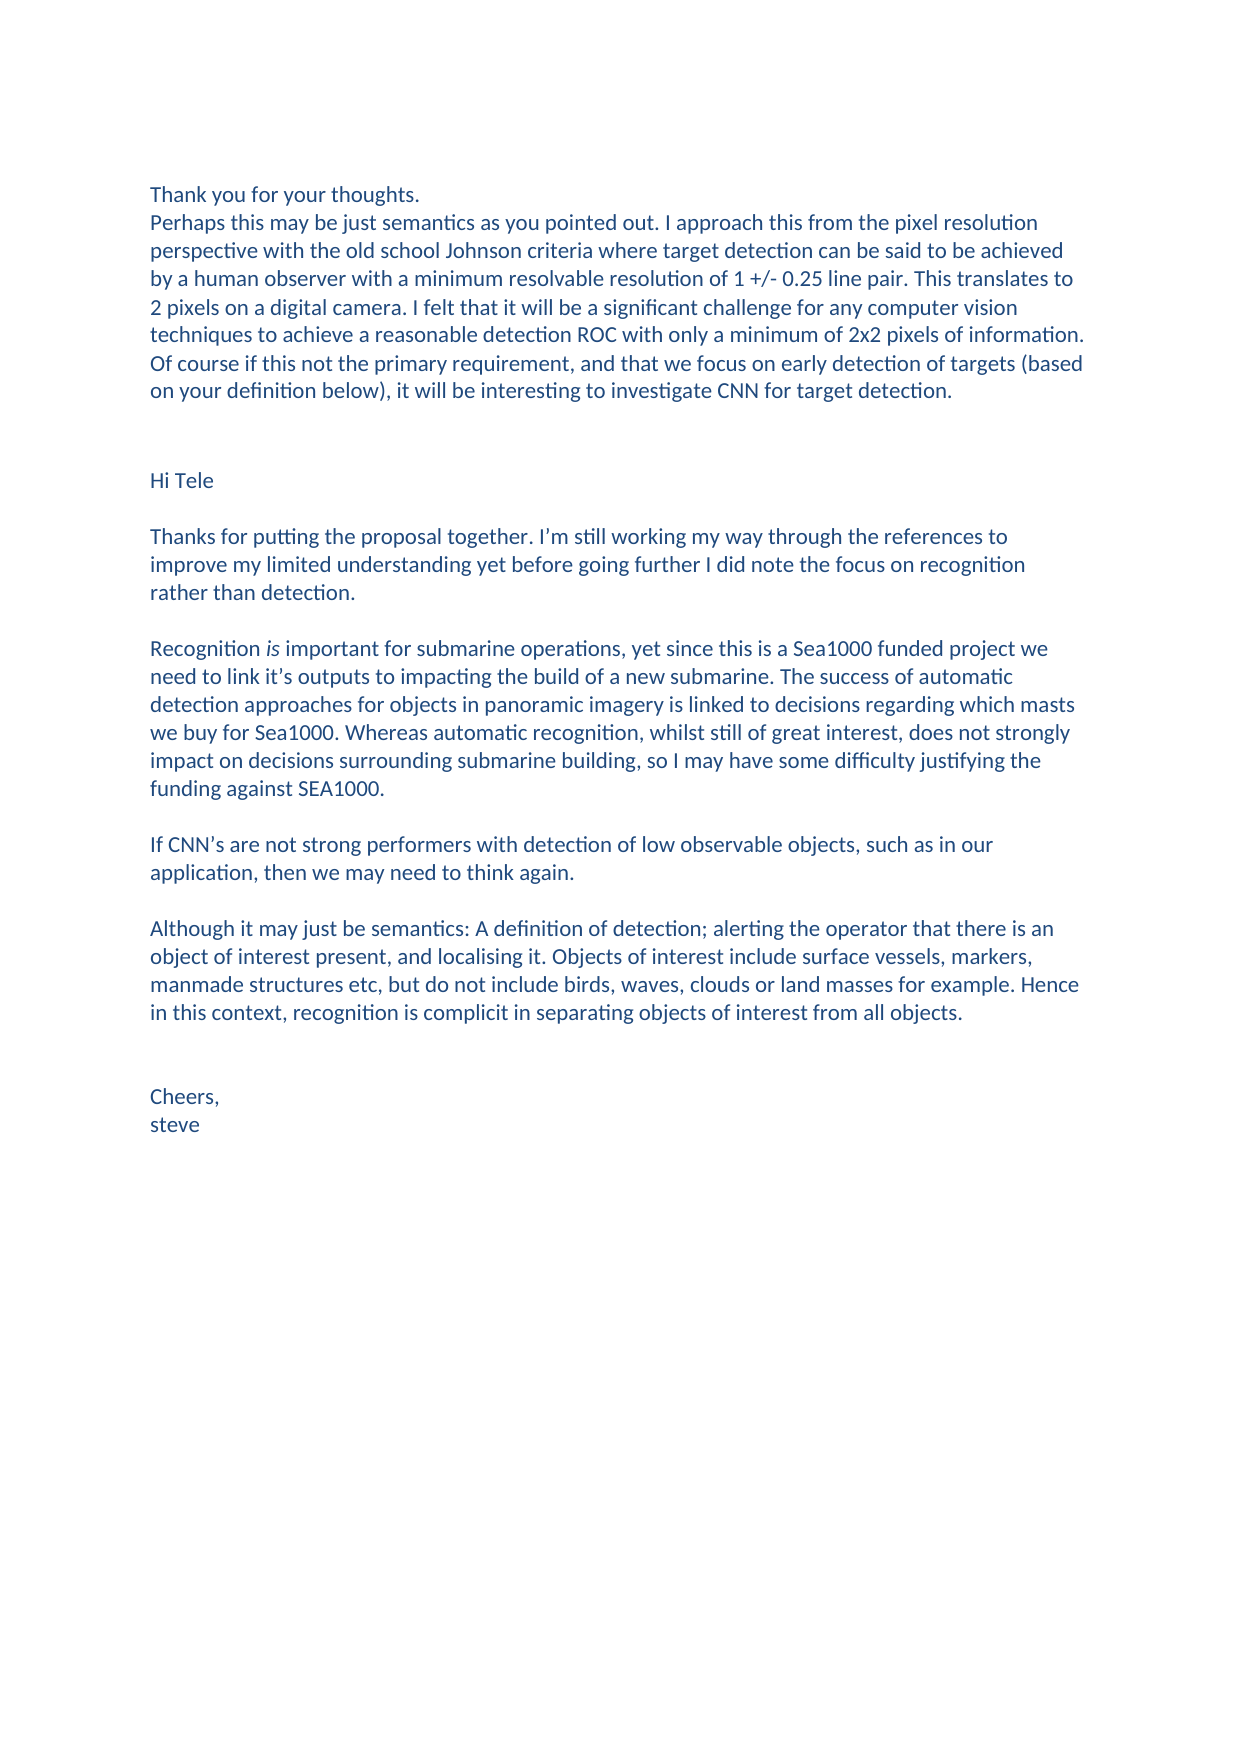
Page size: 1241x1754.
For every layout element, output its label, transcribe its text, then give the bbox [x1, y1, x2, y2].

text Hi Tele [150, 466, 1090, 494]
text Thank you for your thoughts. [150, 181, 1090, 208]
text Although it may just be semantics: A definition of detection; alerting the operator that there is an object of interest present, and localising it. Objects of interest include surface vessels, markers, manmade structures etc, but do not include birds, waves, clouds or land masses for example. Hence in this context, recognition is complicit in separating objects of interest from all objects. [150, 914, 1090, 1026]
text Recognition is important for submarine operations, yet since this is a Sea1000 funded project we need to link it’s outputs to impacting the build of a new submarine. The success of automatic detection approaches for objects in panoramic imagery is linked to decisions regarding which masts we buy for Sea1000. Whereas automatic recognition, whilst still of great interest, does not strongly impact on decisions surrounding submarine building, so I may have some difficulty justifying the funding against SEA1000. [150, 634, 1090, 802]
text Cheers, [150, 1082, 1090, 1110]
text Perhaps this may be just semantics as you pointed out. I approach this from the pixel resolution perspective with the old school Johnson criteria where target detection can be said to be achieved by a human observer with a minimum resolvable resolution of 1 +/- 0.25 line pair. This translates to 2 pixels on a digital camera. I felt that it will be a significant challenge for any computer vision techniques to achieve a reasonable detection ROC with only a minimum of 2x2 pixels of information. Of course if this not the primary requirement, and that we focus on early detection of targets (based on your definition below), it will be interesting to investigate CNN for target detection. [150, 208, 1090, 405]
text Thanks for putting the proposal together. I’m still working my way through the references to improve my limited understanding yet before going further I did note the focus on recognition rather than detection. [150, 522, 1090, 606]
text steve [150, 1110, 1090, 1138]
text If CNN’s are not strong performers with detection of low observable objects, such as in our application, then we may need to think again. [150, 830, 1090, 886]
